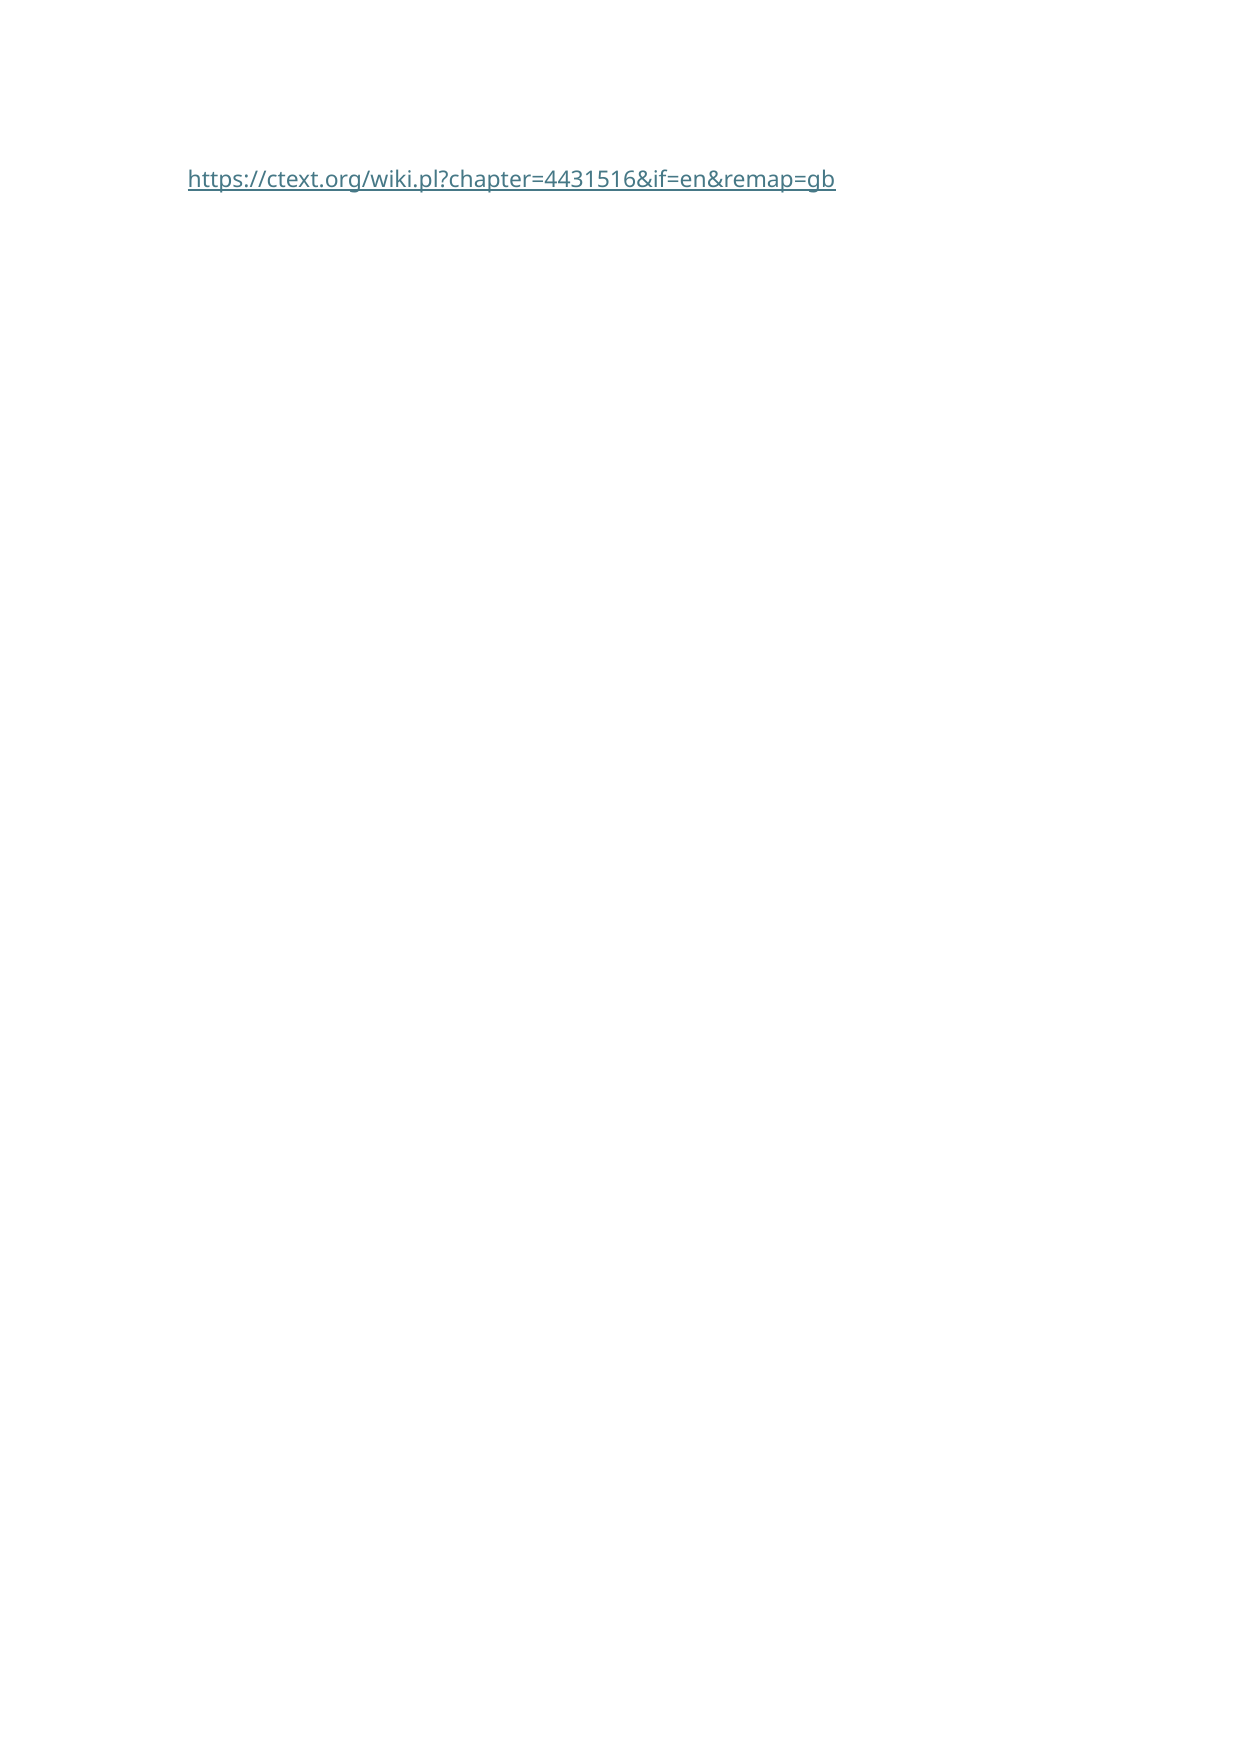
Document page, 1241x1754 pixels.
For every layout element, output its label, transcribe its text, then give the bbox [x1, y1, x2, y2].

text https://ctext.org/wiki.pl?chapter=4431516&if=en&remap=gb [187, 162, 1053, 194]
